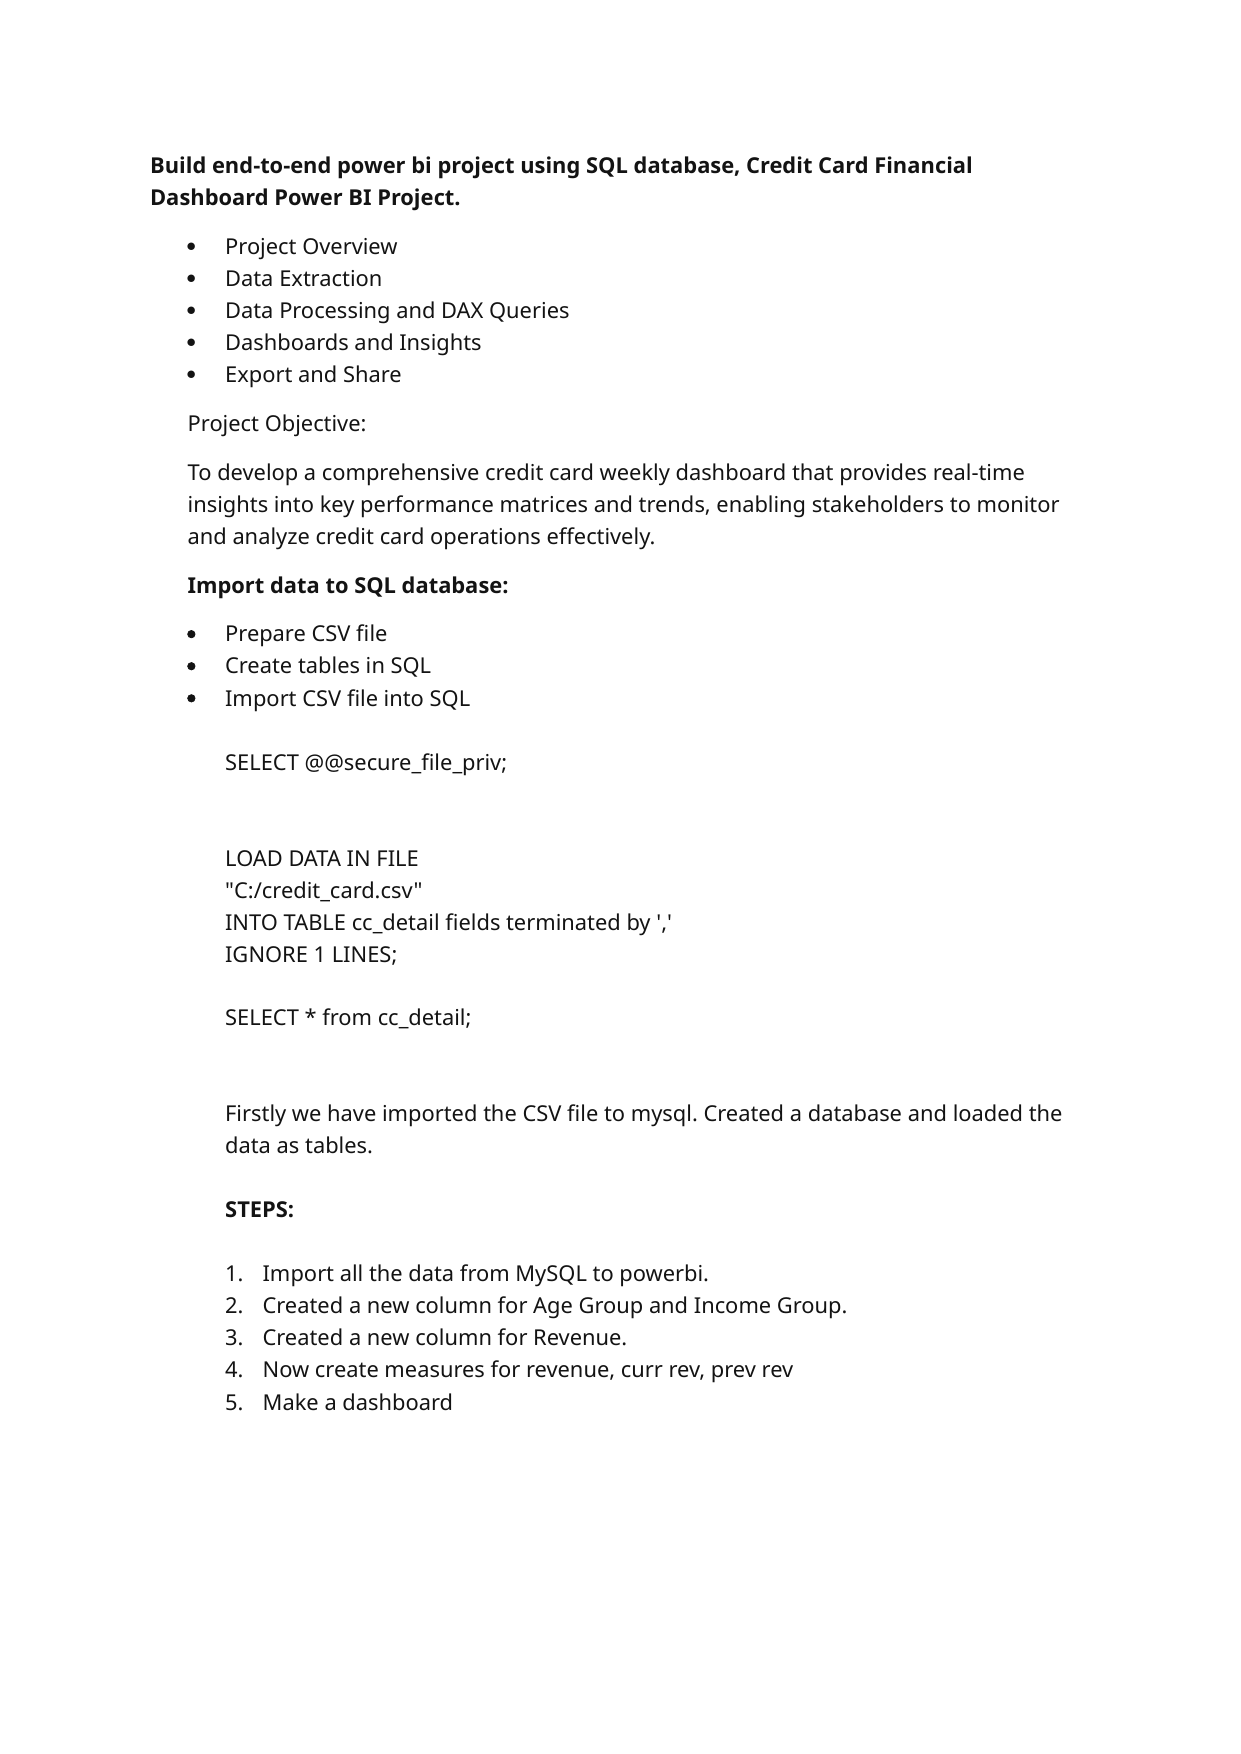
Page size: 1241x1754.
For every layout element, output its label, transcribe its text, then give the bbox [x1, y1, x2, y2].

text To develop a comprehensive credit card weekly dashboard that provides real-time insights into key performance matrices and trends, enabling stakeholders to monitor and analyze credit card operations effectively. [187, 457, 1090, 551]
list SELECT * from cc_detail; [225, 1002, 1090, 1031]
list Now create measures for revenue, curr rev, prev rev [225, 1354, 1090, 1384]
text Project Objective: [187, 408, 1090, 438]
text Import data to SQL database: [187, 569, 1090, 599]
list Created a new column for Revenue. [225, 1322, 1090, 1352]
list Export and Share [187, 359, 1090, 389]
list STEPS: [225, 1194, 1090, 1224]
list SELECT @@secure_file_priv; [225, 747, 1090, 776]
list Import CSV file into SQL [187, 682, 1090, 712]
list Project Overview [187, 231, 1090, 261]
list Import all the data from MySQL to powerbi. [225, 1258, 1090, 1288]
list IGNORE 1 LINES; [225, 939, 1090, 969]
list "C:/credit_card.csv" [225, 875, 1090, 905]
list Prepare CSV file [187, 618, 1090, 648]
list Data Processing and DAX Queries [187, 295, 1090, 325]
list Data Extraction [187, 263, 1090, 293]
text Build end-to-end power bi project using SQL database, Credit Card Financial Dashboard Power BI Project. [150, 150, 1090, 212]
list INTO TABLE cc_detail fields terminated by ',' [225, 907, 1090, 937]
list Firstly we have imported the CSV file to mysql. Created a database and loaded the data as tables. [225, 1098, 1090, 1160]
list Make a dashboard [225, 1387, 1090, 1416]
list Create tables in SQL [187, 650, 1090, 680]
list LOAD DATA IN FILE [225, 843, 1090, 873]
list Dashboards and Insights [187, 327, 1090, 357]
list Created a new column for Age Group and Income Group. [225, 1290, 1090, 1320]
